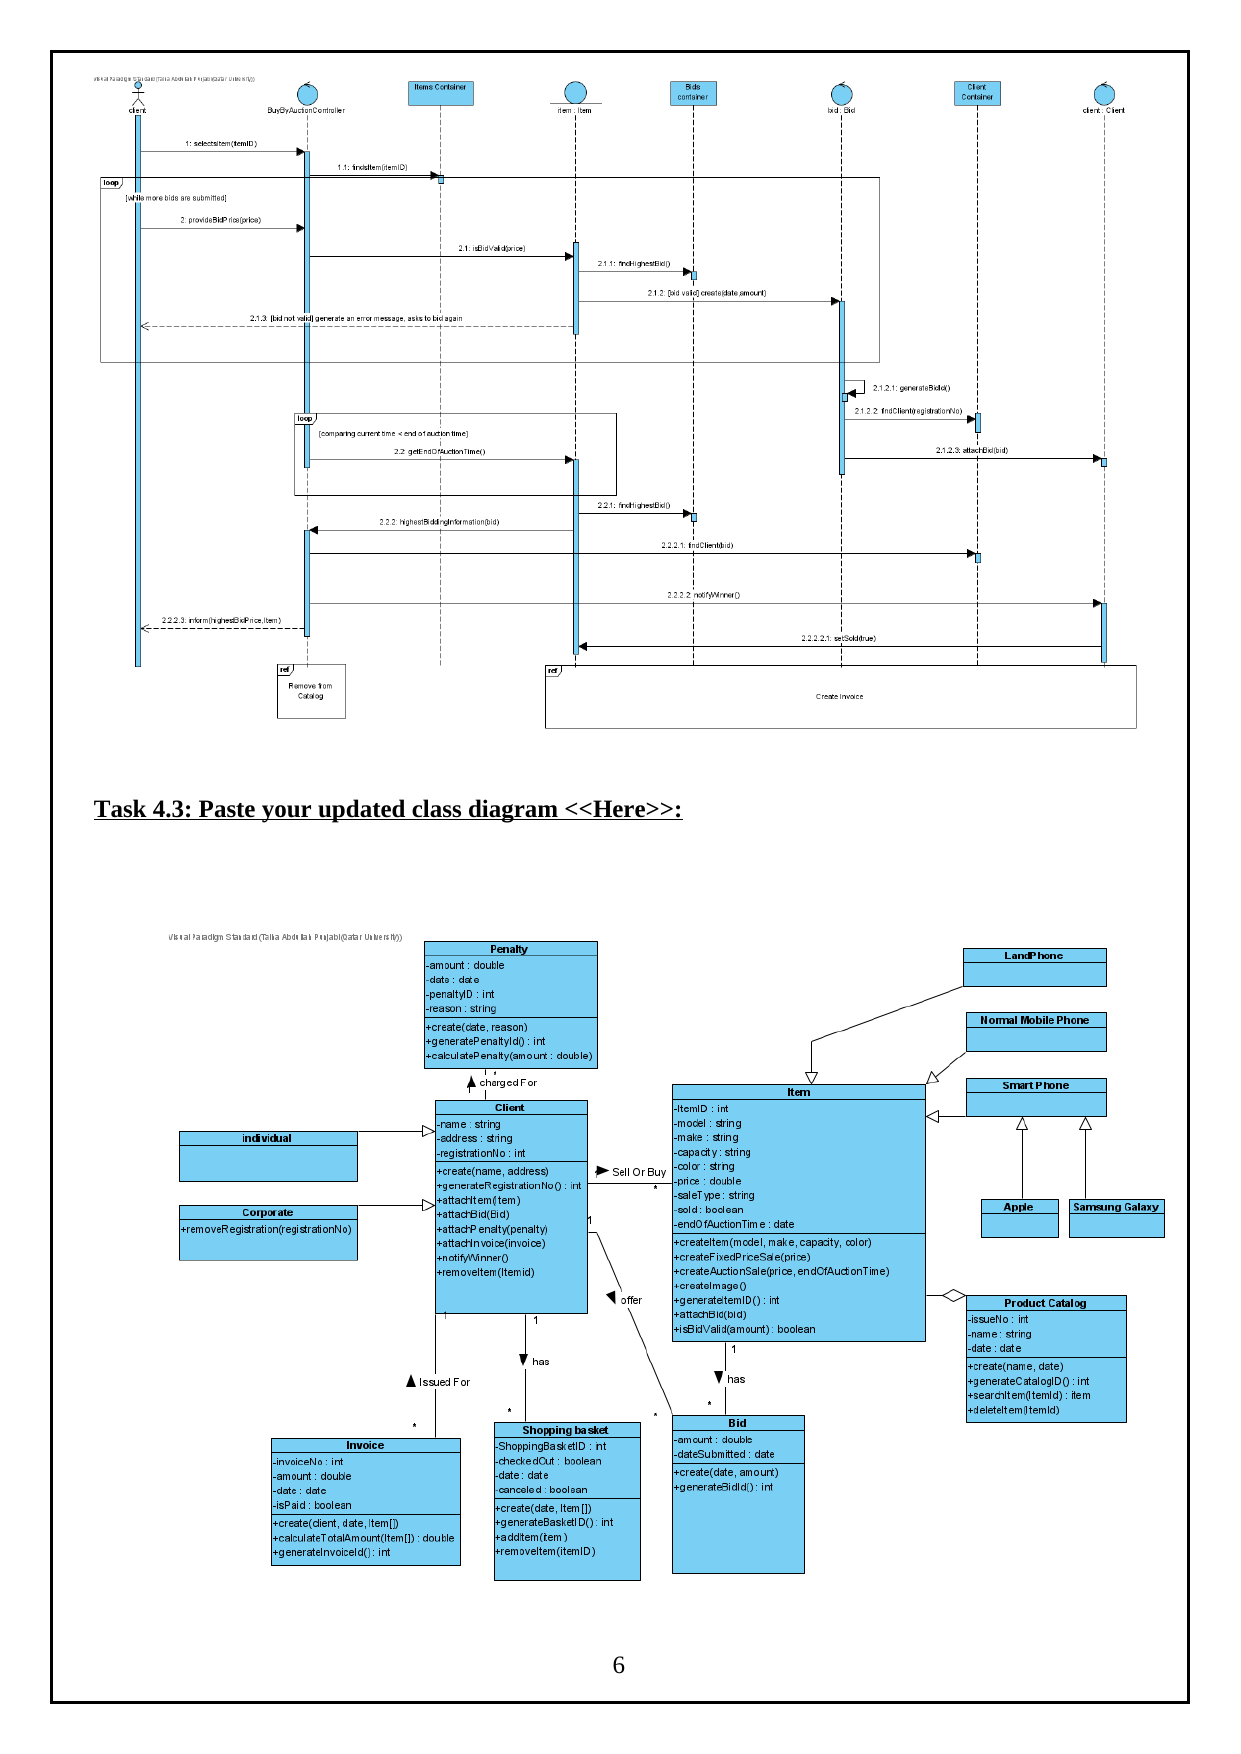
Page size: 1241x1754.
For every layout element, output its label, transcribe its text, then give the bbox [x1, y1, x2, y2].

text Task 4.3: Paste your updated class diagram <<Here>>: [94, 794, 1144, 822]
picture [93, 75, 1144, 736]
picture [168, 930, 1175, 1592]
